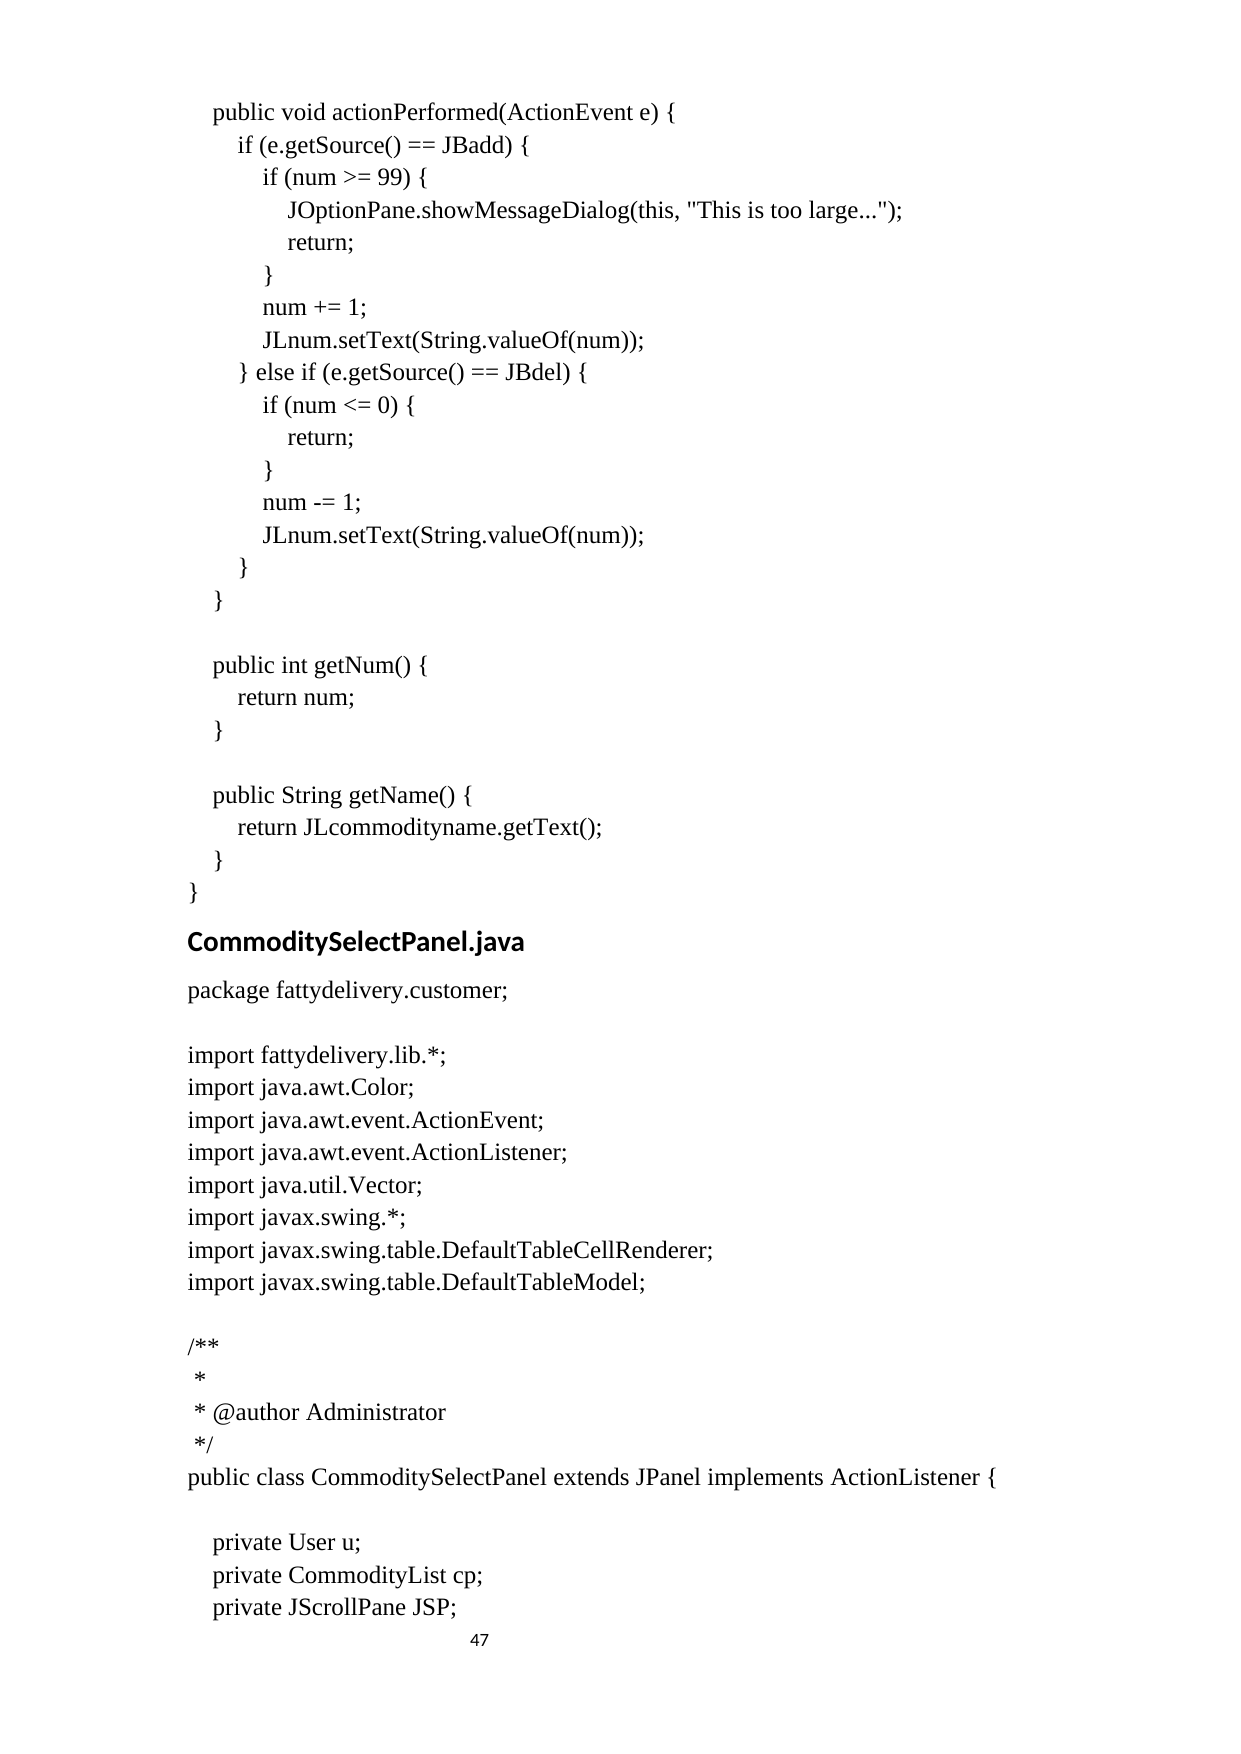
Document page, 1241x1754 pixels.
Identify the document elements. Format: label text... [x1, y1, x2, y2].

text JLnum.setText(String.valueOf(num)); [187, 323, 1053, 356]
text import java.awt.event.ActionEvent; [187, 1103, 1053, 1136]
text import fattydelivery.lib.*; [187, 1038, 1053, 1071]
text private JScrollPane JSP; [187, 1591, 1053, 1623]
text * @author Administrator [187, 1396, 1053, 1428]
text } else if (e.getSource() == JBdel) { [187, 356, 1053, 388]
text if (num <= 0) { [187, 388, 1053, 421]
text if (num >= 99) { [187, 161, 1053, 193]
text JLnum.setText(String.valueOf(num)); [187, 518, 1053, 551]
text JOptionPane.showMessageDialog(this, "This is too large..."); [187, 193, 1053, 226]
text private User u; [187, 1526, 1053, 1558]
text private CommodityList cp; [187, 1558, 1053, 1591]
text } [187, 453, 1053, 486]
text return; [187, 226, 1053, 258]
text return JLcommodityname.getText(); [187, 811, 1053, 843]
text import java.awt.event.ActionListener; [187, 1136, 1053, 1168]
text /** [187, 1331, 1053, 1363]
text num += 1; [187, 291, 1053, 323]
text } [187, 876, 1053, 908]
text } [187, 258, 1053, 291]
text import javax.swing.*; [187, 1201, 1053, 1233]
text import java.awt.Color; [187, 1071, 1053, 1103]
text } [187, 843, 1053, 876]
text public int getNum() { [187, 648, 1053, 681]
text if (e.getSource() == JBadd) { [187, 128, 1053, 161]
text } [187, 583, 1053, 616]
text return; [187, 421, 1053, 453]
text return num; [187, 681, 1053, 713]
text public class CommoditySelectPanel extends JPanel implements ActionListener { [187, 1461, 1053, 1493]
text import java.util.Vector; [187, 1168, 1053, 1201]
text package fattydelivery.customer; [187, 973, 1053, 1006]
text public void actionPerformed(ActionEvent e) { [187, 96, 1053, 128]
text import javax.swing.table.DefaultTableCellRenderer; [187, 1233, 1053, 1266]
text } [187, 713, 1053, 746]
text * [187, 1363, 1053, 1396]
text num -= 1; [187, 486, 1053, 518]
text public String getName() { [187, 778, 1053, 811]
text */ [187, 1428, 1053, 1461]
text CommoditySelectPanel.java [187, 908, 1053, 973]
text } [187, 551, 1053, 583]
text import javax.swing.table.DefaultTableModel; [187, 1266, 1053, 1298]
